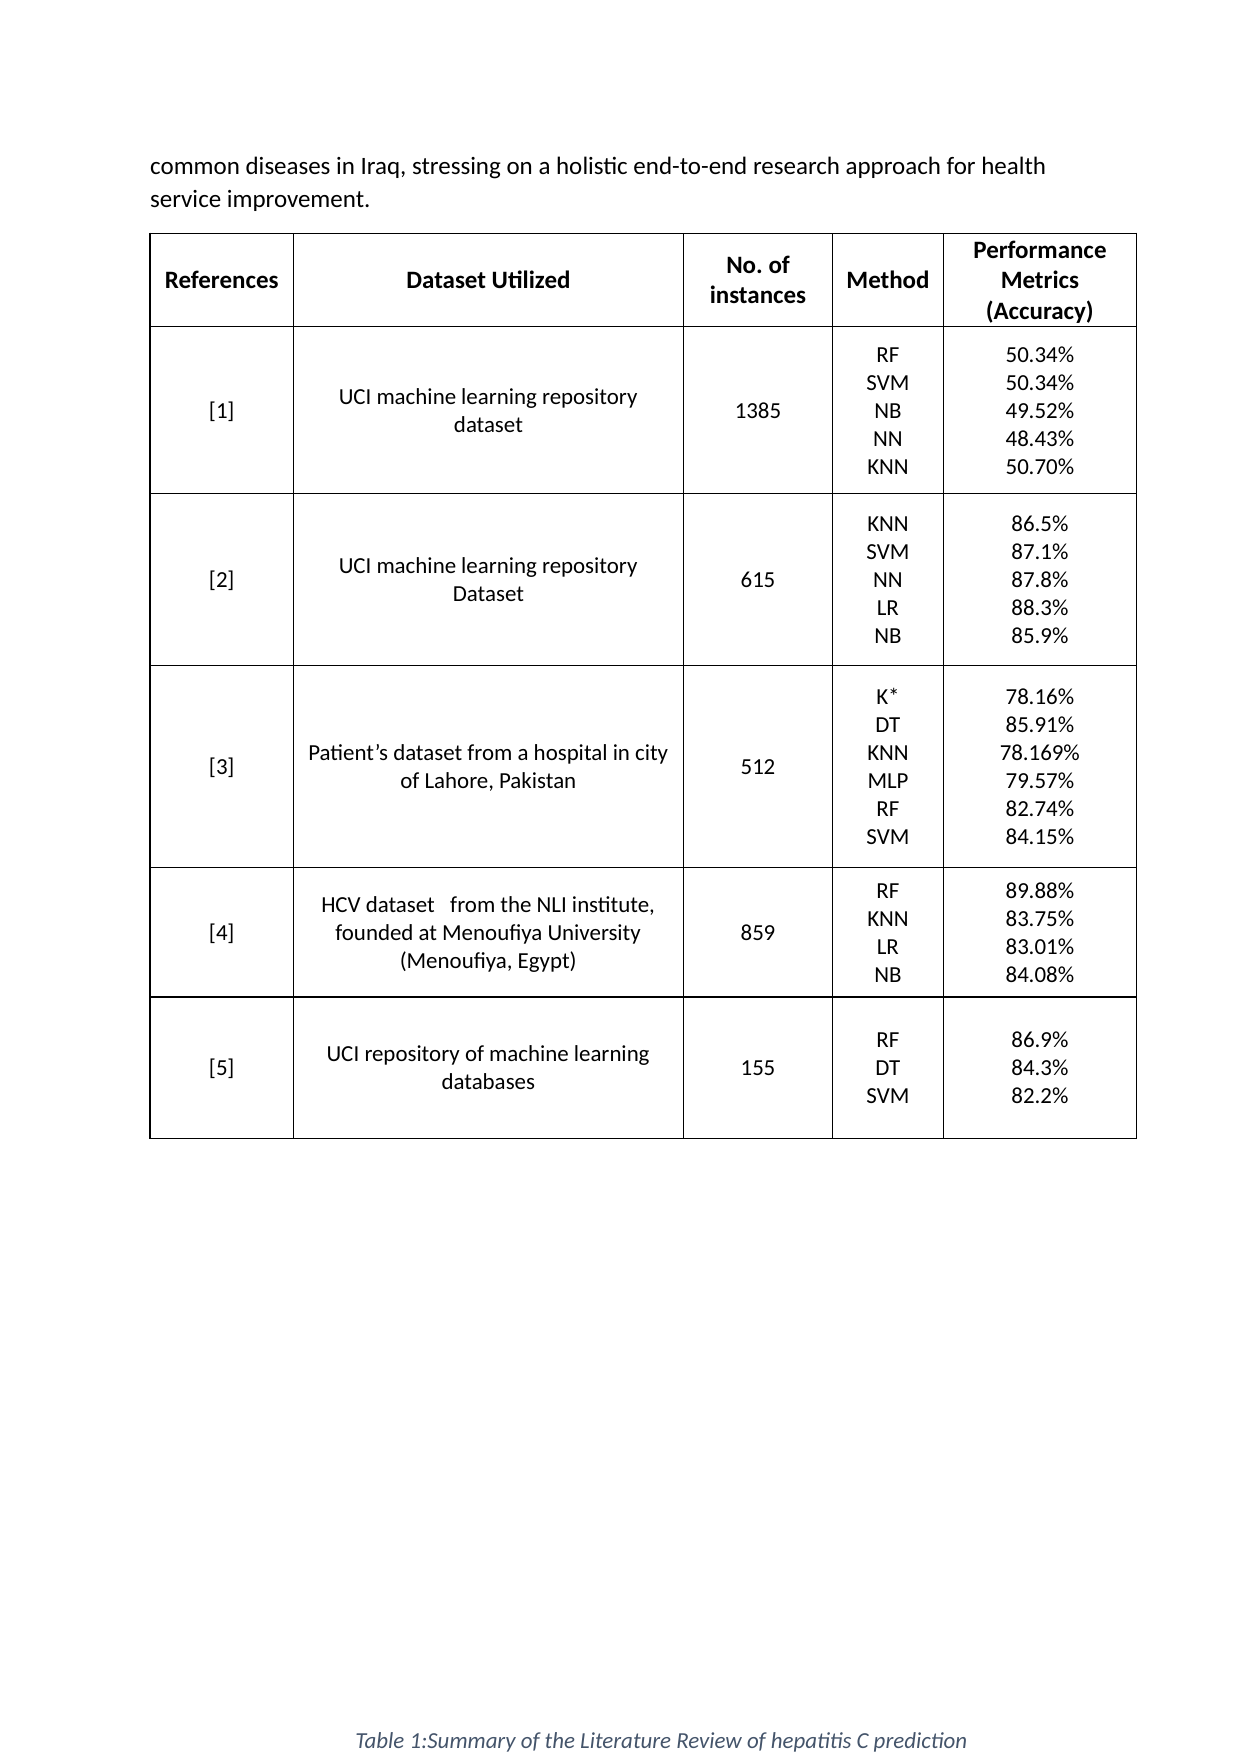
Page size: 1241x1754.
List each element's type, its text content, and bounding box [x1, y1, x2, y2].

table_cell Patient’s dataset from a hospital in city of Lahore, Pakistan [294, 666, 683, 867]
table_cell 512 [684, 666, 832, 867]
table_cell 50.34% 50.34% 49.52% 48.43% 50.70% [944, 327, 1136, 493]
table_cell [1] [151, 327, 293, 493]
table_header Performance Metrics (Accuracy) [944, 234, 1136, 326]
table_cell [2] [151, 494, 293, 664]
table_cell 859 [684, 868, 832, 996]
table_cell UCI repository of machine learning databases [294, 998, 683, 1138]
table_cell HCV dataset from the NLI institute, founded at Menoufiya University (Menoufiya, Egypt) [294, 868, 683, 996]
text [150, 150, 1090, 213]
table_cell RF SVM NB NN KNN [833, 327, 943, 493]
table_cell RF DT SVM [833, 998, 943, 1138]
table_header References [151, 234, 293, 326]
table_cell 1385 [684, 327, 832, 493]
table_cell 89.88% 83.75% 83.01% 84.08% [944, 868, 1136, 996]
table_header No. of instances [684, 234, 832, 326]
table_cell 86.5% 87.1% 87.8% 88.3% 85.9% [944, 494, 1136, 664]
table_cell UCI machine learning repository Dataset [294, 494, 683, 664]
table_header Dataset Utilized [294, 234, 683, 326]
table_cell K* DT KNN MLP RF SVM [833, 666, 943, 867]
table_cell [4] [151, 868, 293, 996]
table_cell [3] [151, 666, 293, 867]
table_cell 78.16% 85.91% 78.169% 79.57% 82.74% 84.15% [944, 666, 1136, 867]
table_cell KNN SVM NN LR NB [833, 494, 943, 664]
text Table 1:Summary of the Literature Review of hepatitis C prediction [355, 1726, 970, 1754]
table_header Method [833, 234, 943, 326]
table_cell 155 [684, 998, 832, 1138]
table_cell [5] [151, 998, 293, 1138]
table_cell UCI machine learning repository dataset [294, 327, 683, 493]
table_cell 615 [684, 494, 832, 664]
table_cell RF KNN LR NB [833, 868, 943, 996]
table_cell 86.9% 84.3% 82.2% [944, 998, 1136, 1138]
